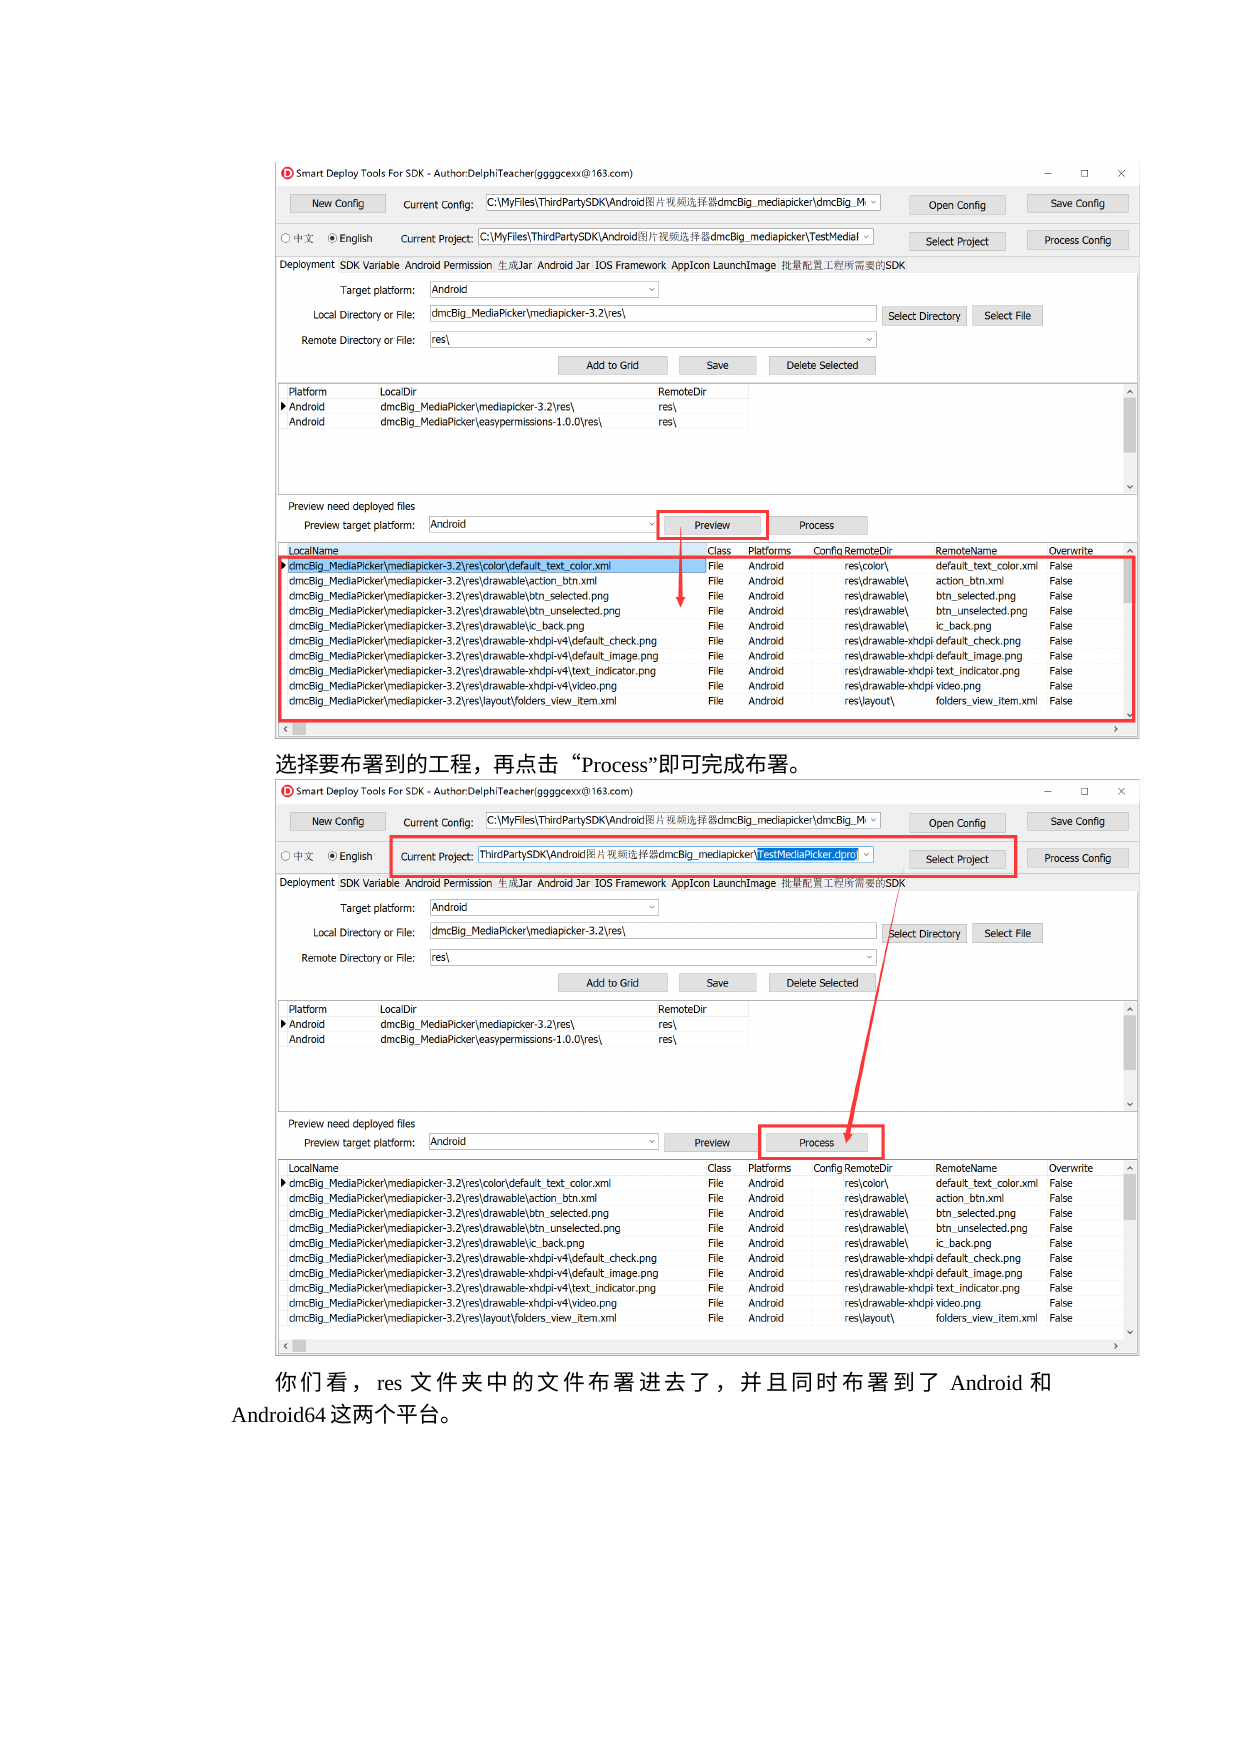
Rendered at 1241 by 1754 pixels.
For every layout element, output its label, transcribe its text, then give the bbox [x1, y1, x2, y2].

list 选择要布署到的工程，再点击“Process”即可完成布署。 [231, 747, 1053, 779]
picture [275, 779, 1140, 1356]
picture [275, 162, 1140, 739]
list 你们看，res文件夹中的文件布署进去了，并且同时布署到了Android和Android64这两个平台。 [231, 1364, 1053, 1429]
